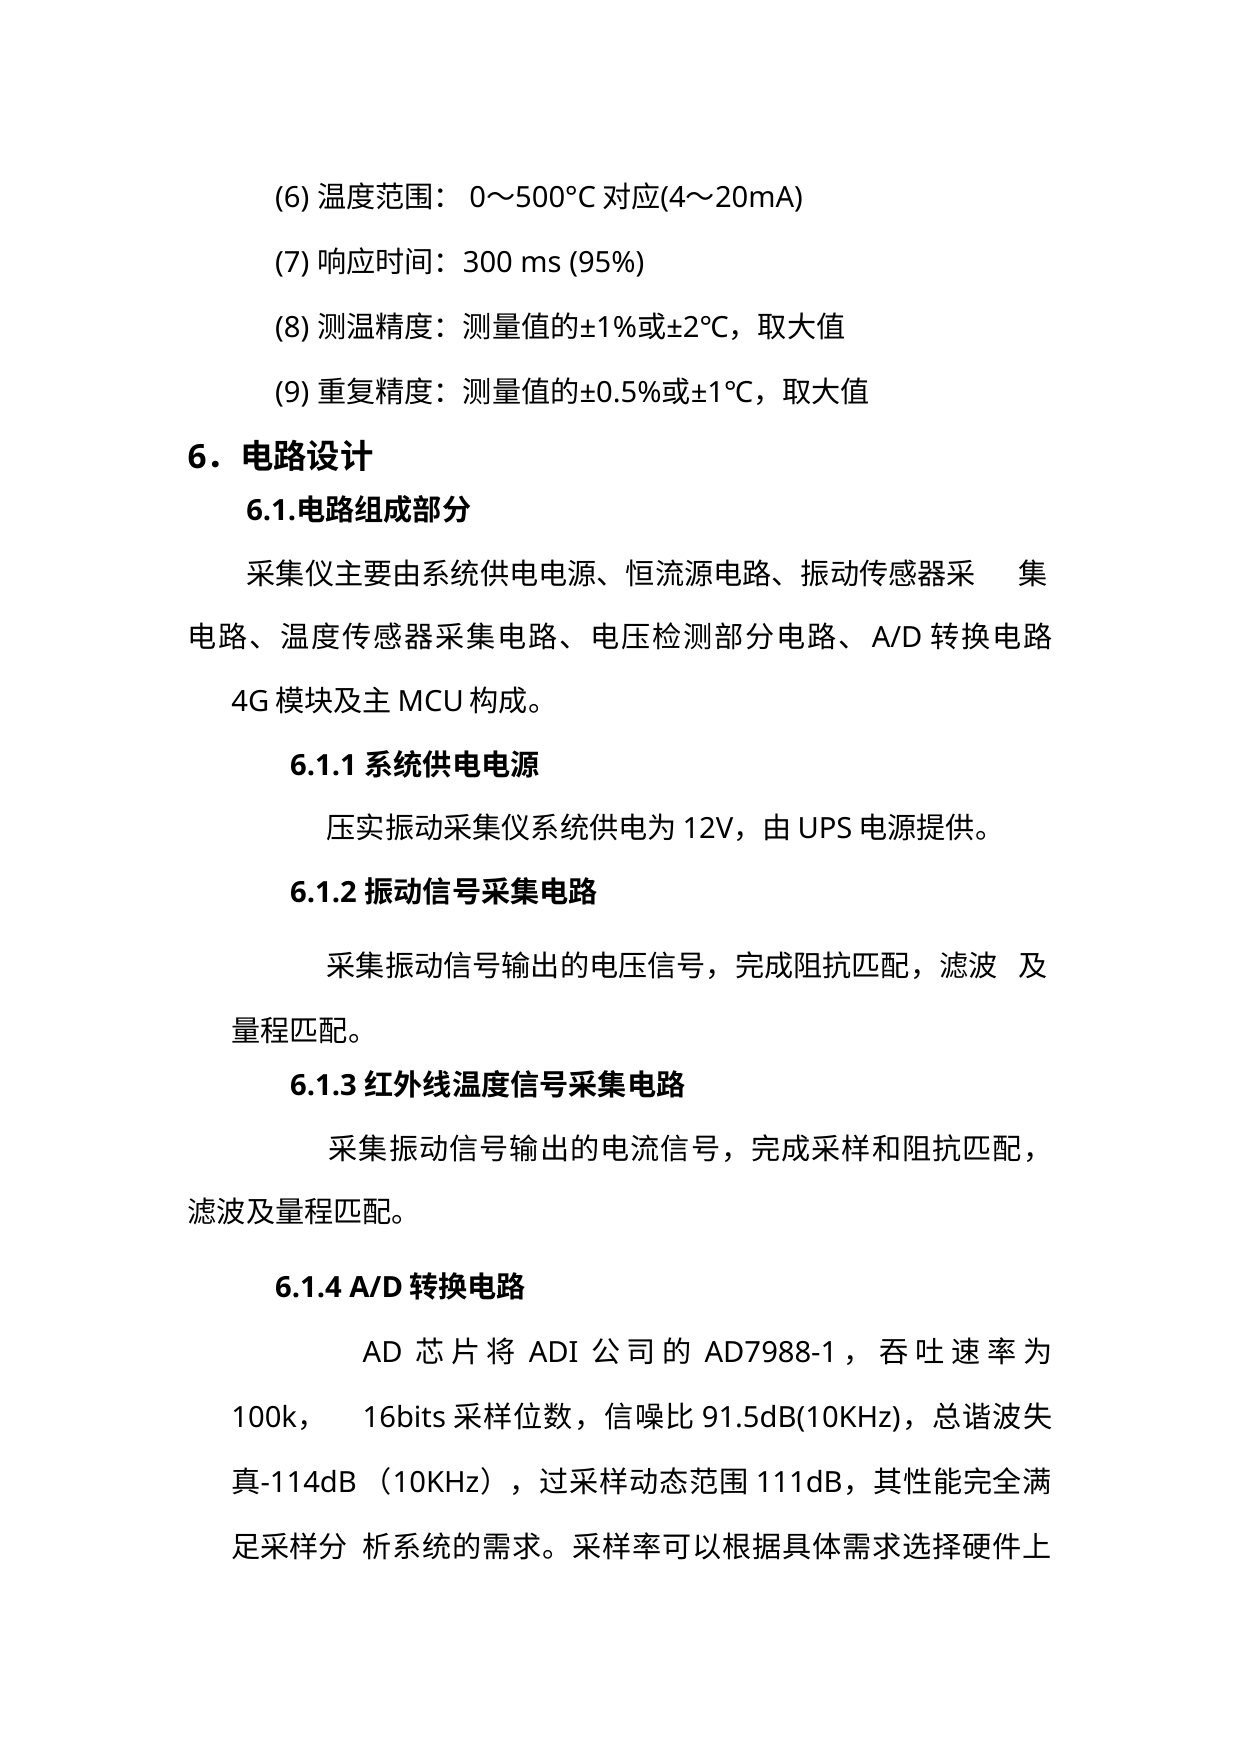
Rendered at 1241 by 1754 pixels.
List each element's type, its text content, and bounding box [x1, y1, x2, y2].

text 采集振动信号输出的电压信号，完成阻抗匹配，滤波 及量程匹配。 [231, 932, 1053, 1062]
text 6.1.电路组成部分 [187, 487, 1053, 529]
text (6) 温度范围： 0～500°C对应(4～20mA) [231, 162, 1053, 227]
text 6.1.4 A/D转换电路 [231, 1252, 1053, 1317]
text (7) 响应时间：300 ms (95%) [231, 227, 1053, 292]
text 采集振动信号输出的电流信号，完成采样和阻抗匹配，滤波及量程匹配。 [187, 1125, 1053, 1231]
text 采集仪主要由系统供电电源、恒流源电路、振动传感器采 集电路、温度传感器采集电路、电压检测部分电路、A/D转换电路 4G模块及主MCU构成。 [187, 551, 1053, 720]
text 6.1.2 振动信号采集电路 [187, 868, 1053, 911]
text (8) 测温精度：测量值的±1%或±2℃，取大值 [231, 292, 1053, 357]
text 6.1.3 红外线温度信号采集电路 [187, 1062, 1053, 1104]
text 压实振动采集仪系统供电为12V，由UPS电源提供。 [187, 804, 1053, 847]
text (9) 重复精度：测量值的±0.5%或±1℃，取大值 [231, 357, 1053, 422]
subtitle 6．电路设计 [187, 422, 1053, 487]
text 6.1.1 系统供电电源 [187, 741, 1053, 783]
